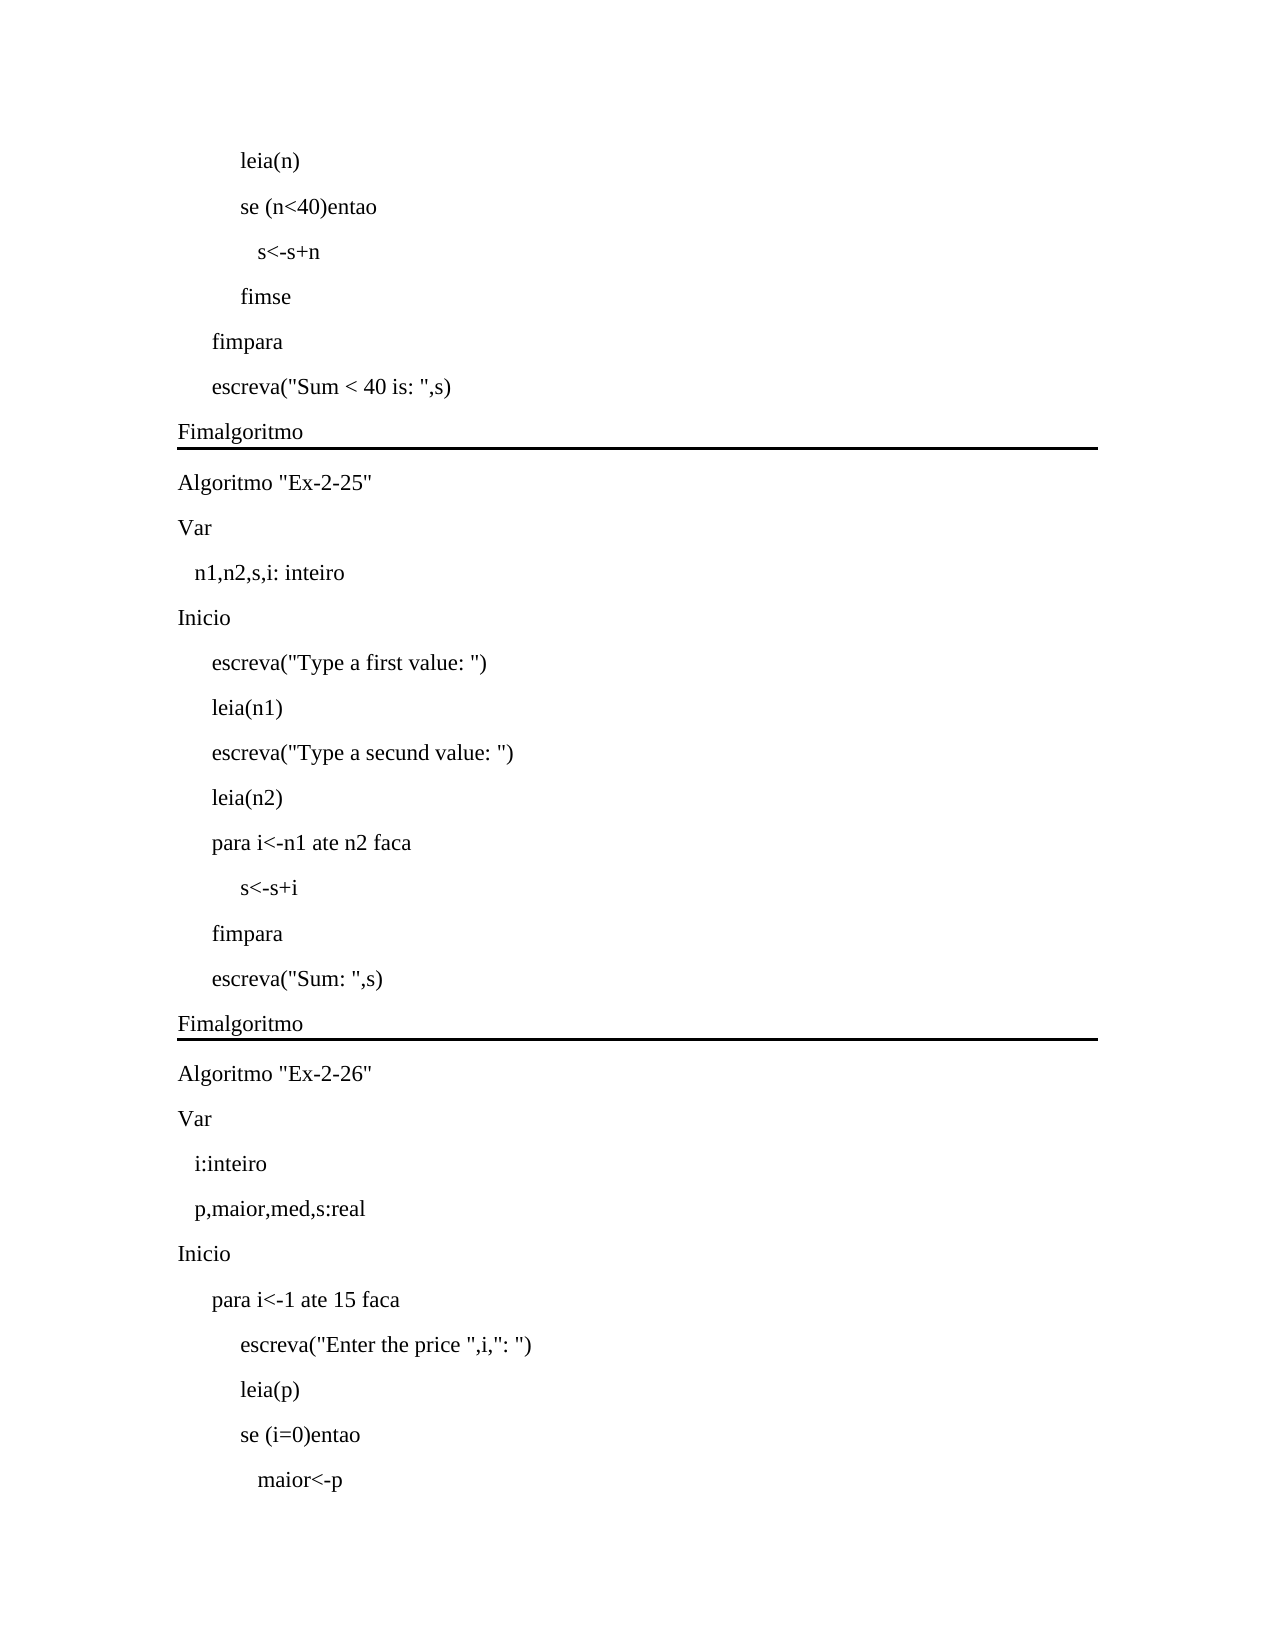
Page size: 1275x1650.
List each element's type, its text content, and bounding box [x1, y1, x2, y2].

text leia(n1) [177, 694, 1098, 720]
text escreva("Sum: ",s) [177, 965, 1098, 991]
text Inicio [177, 604, 1098, 630]
text leia(n2) [177, 784, 1098, 811]
text maior<-p [177, 1466, 1098, 1492]
text p,maior,med,s:real [177, 1195, 1098, 1222]
text Algoritmo "Ex-2-25" [177, 468, 1098, 495]
text s<-s+n [177, 238, 1098, 264]
text se (i=0)entao [177, 1421, 1098, 1447]
text fimpara [177, 919, 1098, 946]
text fimse [177, 283, 1098, 309]
text se (n<40)entao [177, 193, 1098, 219]
text Var [177, 1105, 1098, 1132]
text para i<-n1 ate n2 faca [177, 829, 1098, 856]
text leia(p) [177, 1376, 1098, 1402]
text Var [177, 514, 1098, 540]
text escreva("Sum < 40 is: ",s) [177, 373, 1098, 399]
text n1,n2,s,i: inteiro [177, 559, 1098, 585]
text escreva("Enter the price ",i,": ") [177, 1331, 1098, 1357]
text para i<-1 ate 15 faca [177, 1286, 1098, 1312]
text i:inteiro [177, 1150, 1098, 1177]
text Algoritmo "Ex-2-26" [177, 1060, 1098, 1086]
text leia(n) [177, 148, 1098, 174]
text Fimalgoritmo [177, 1010, 1098, 1038]
text escreva("Type a secund value: ") [177, 739, 1098, 766]
text Inicio [177, 1241, 1098, 1267]
text fimpara [177, 328, 1098, 354]
text Fimalgoritmo [177, 418, 1098, 447]
text s<-s+i [177, 874, 1098, 901]
text escreva("Type a first value: ") [177, 649, 1098, 675]
